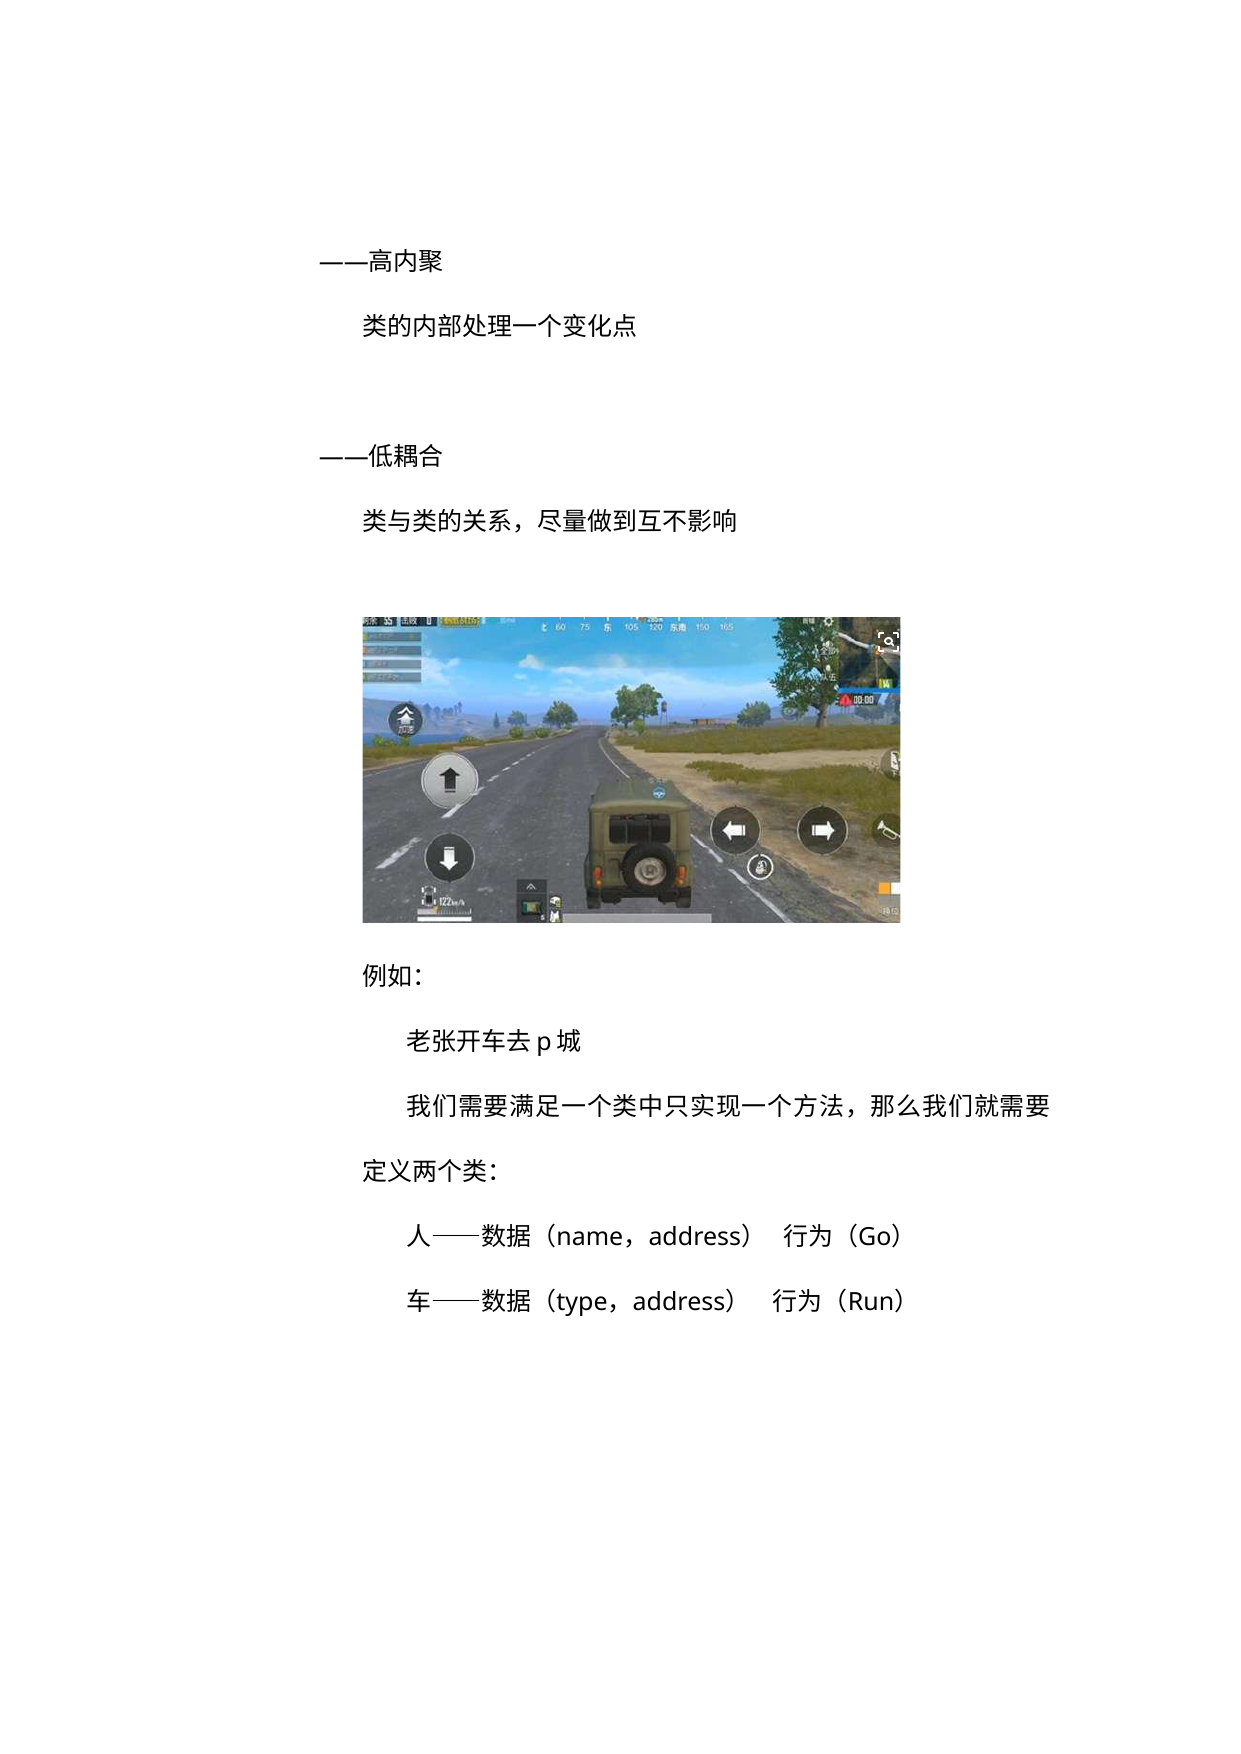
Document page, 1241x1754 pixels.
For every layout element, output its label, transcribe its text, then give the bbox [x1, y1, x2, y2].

text ——低耦合 [275, 422, 1053, 487]
text 车——数据（type，address） 行为（Run） [362, 1267, 1053, 1332]
text 类与类的关系，尽量做到互不影响 [319, 487, 1053, 552]
picture [362, 617, 901, 923]
text 我们需要满足一个类中只实现一个方法，那么我们就需要定义两个类： [362, 1072, 1053, 1202]
text ——高内聚 [275, 227, 1053, 292]
text 人——数据（name，address） 行为（Go） [362, 1202, 1053, 1267]
text 例如： [319, 942, 1053, 1007]
text 类的内部处理一个变化点 [319, 292, 1053, 357]
text 老张开车去p城 [362, 1007, 1053, 1072]
